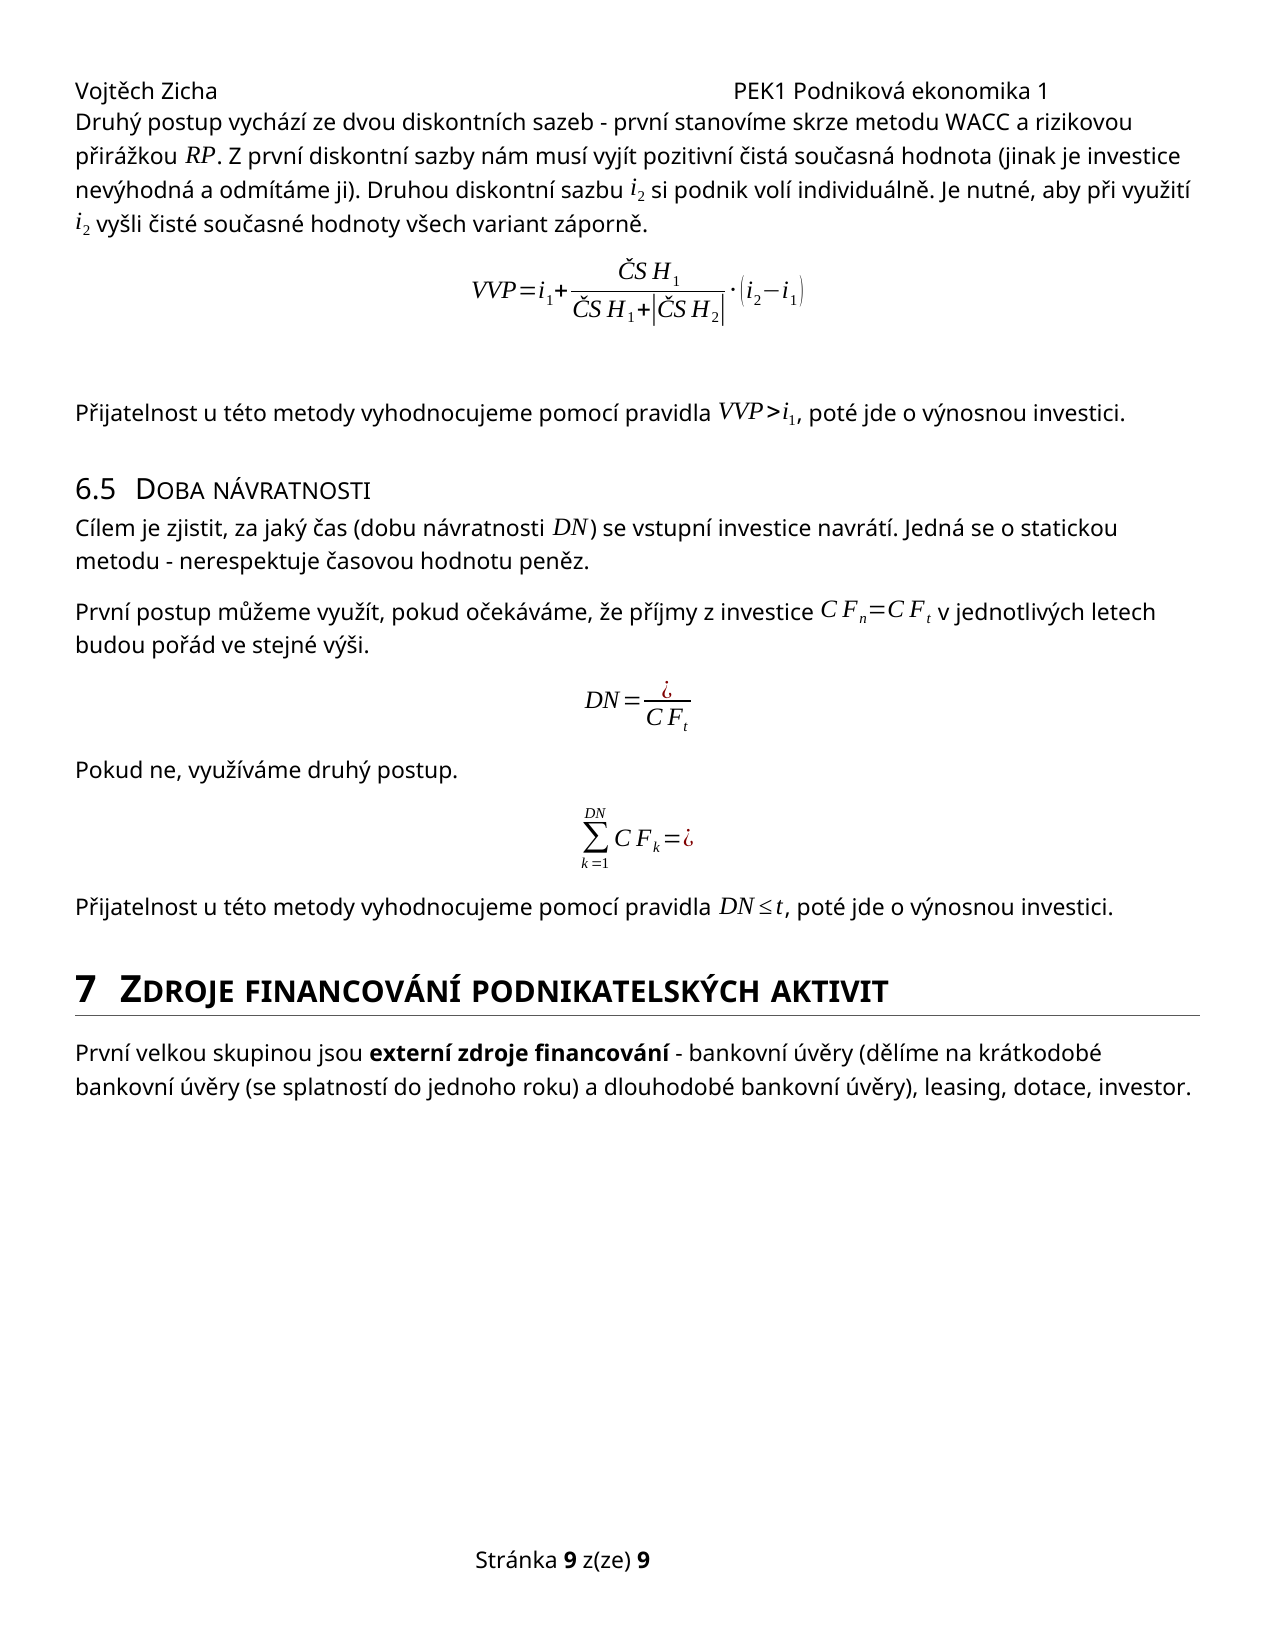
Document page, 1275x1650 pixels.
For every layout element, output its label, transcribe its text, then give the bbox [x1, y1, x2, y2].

subtitle Doba návratnosti [75, 469, 1200, 508]
text Druhý postup vychází ze dvou diskontních sazeb - první stanovíme skrze metodu WACC a rizikovou přirážkou . Z první diskontní sazby nám musí vyjít pozitivní čistá současná hodnota (jinak je investice nevýhodná a odmítáme ji). Druhou diskontní sazbu si podnik volí individuálně. Je nutné, aby při využití vyšli čisté současné hodnoty všech variant záporně. [75, 106, 1200, 239]
text První velkou skupinou jsou externí zdroje financování - bankovní úvěry (dělíme na krátkodobé bankovní úvěry (se splatností do jednoho roku) a dlouhodobé bankovní úvěry), leasing, dotace, investor. [75, 1037, 1200, 1102]
subtitle Zdroje financování podnikatelských aktivit [75, 962, 1200, 1015]
text Pokud ne, využíváme druhý postup. [75, 754, 1200, 785]
text Přijatelnost u této metody vyhodnocujeme pomocí pravidla , poté jde o výnosnou investici. [75, 891, 1200, 922]
text Cílem je zjistit, za jaký čas (dobu návratnosti ) se vstupní investice navrátí. Jedná se o statickou metodu - nerespektuje časovou hodnotu peněz. [75, 511, 1200, 576]
text První postup můžeme využít, pokud očekáváme, že příjmy z investice v jednotlivých letech budou pořád ve stejné výši. [75, 596, 1200, 661]
text Přijatelnost u této metody vyhodnocujeme pomocí pravidla , poté jde o výnosnou investici. [75, 397, 1200, 429]
